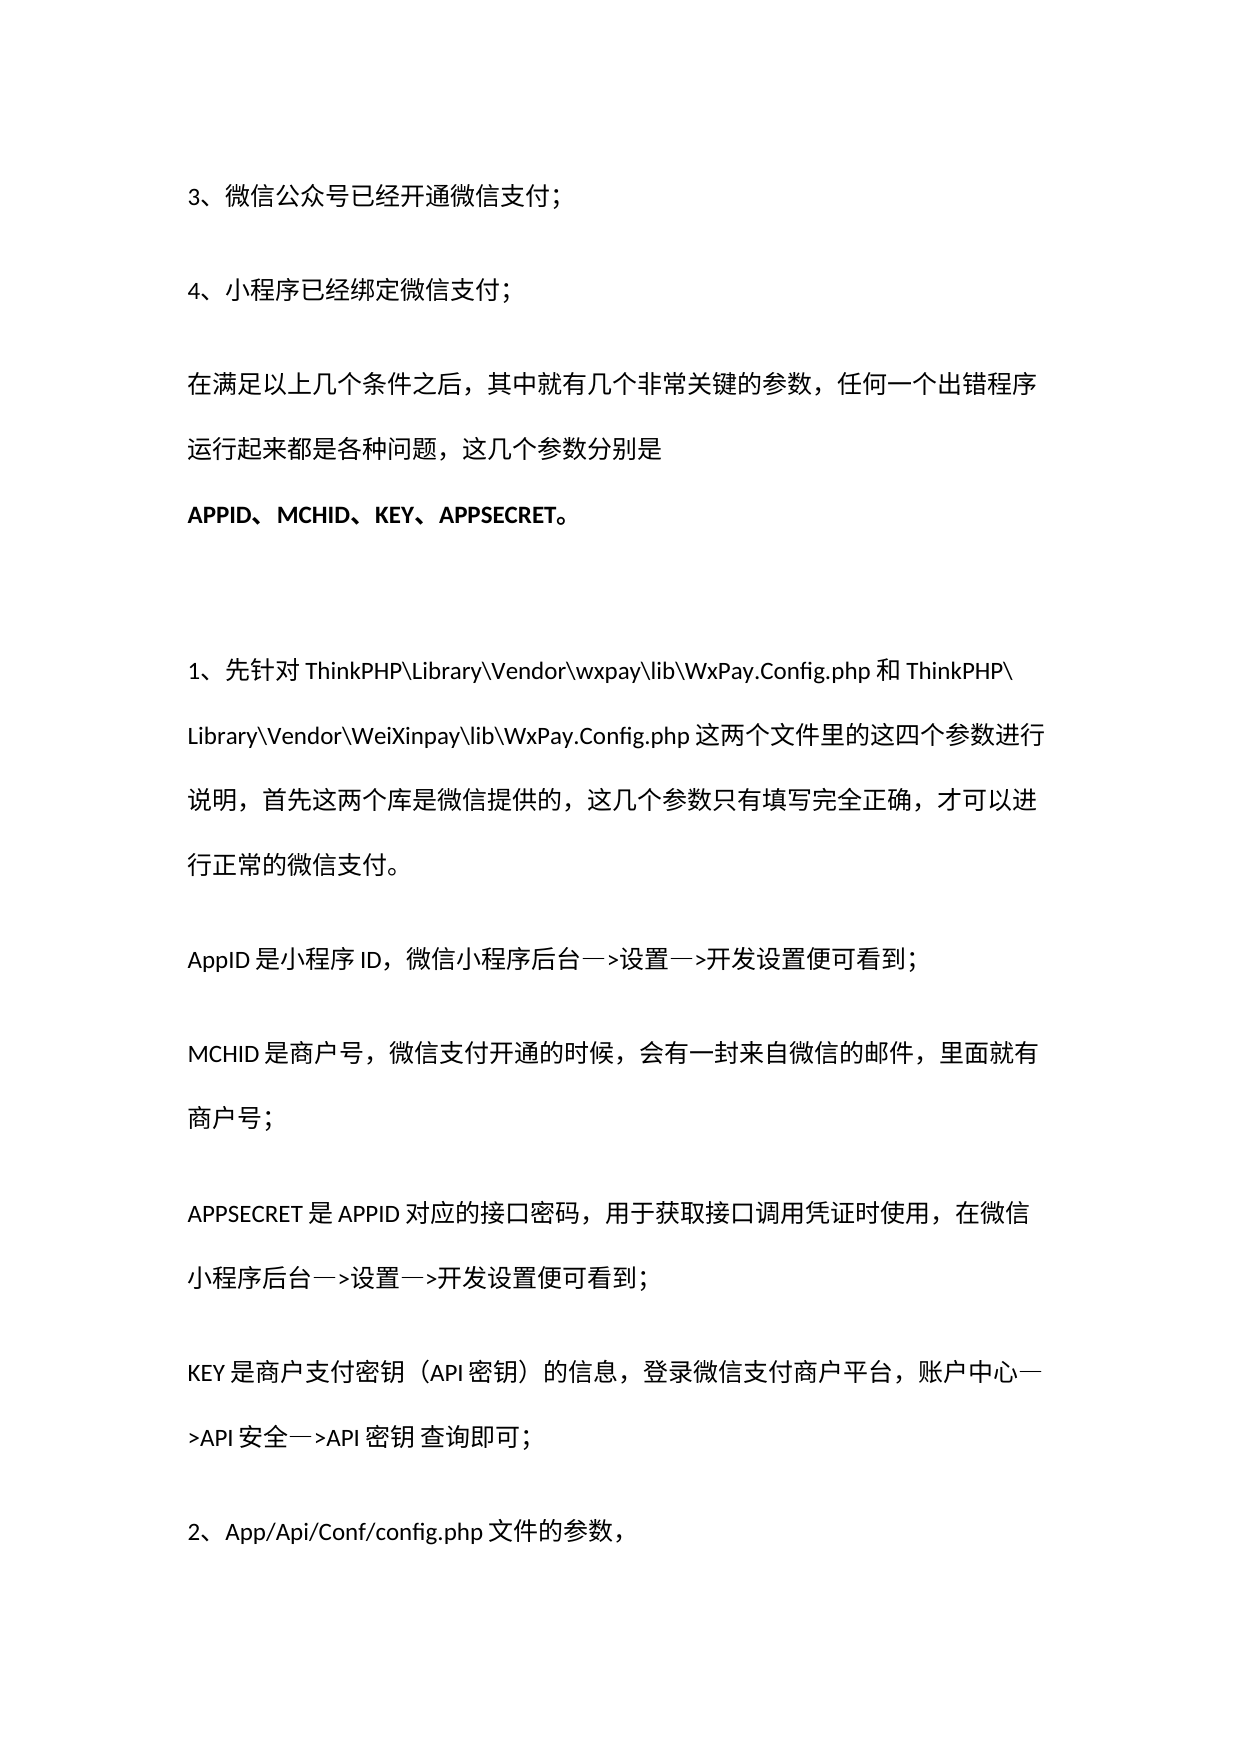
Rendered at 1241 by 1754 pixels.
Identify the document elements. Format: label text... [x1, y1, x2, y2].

text 2、App/Api/Conf/config.php文件的参数， [187, 1497, 1053, 1562]
text 4、小程序已经绑定微信支付； [187, 256, 1053, 321]
text 3、微信公众号已经开通微信支付； [187, 162, 1053, 227]
text 1、先针对ThinkPHP\Library\Vendor\wxpay\lib\WxPay.Config.php和ThinkPHP\Library\Vendor\WeiXinpay\lib\WxPay.Config.php这两个文件里的这四个参数进行说明，首先这两个库是微信提供的，这几个参数只有填写完全正确，才可以进行正常的微信支付。 [187, 636, 1053, 896]
text MCHID是商户号，微信支付开通的时候，会有一封来自微信的邮件，里面就有商户号； [187, 1019, 1053, 1149]
text AppID是小程序ID，微信小程序后台—>设置—>开发设置便可看到； [187, 925, 1053, 990]
text APPSECRET是APPID对应的接口密码，用于获取接口调用凭证时使用，在微信小程序后台—>设置—>开发设置便可看到； [187, 1179, 1053, 1309]
text 在满足以上几个条件之后，其中就有几个非常关键的参数，任何一个出错程序运行起来都是各种问题，这几个参数分别是APPID、MCHID、KEY、APPSECRET。 [187, 350, 1053, 545]
text KEY是商户支付密钥（API密钥）的信息，登录微信支付商户平台，账户中心—>API安全—>API密钥 查询即可； [187, 1338, 1053, 1468]
